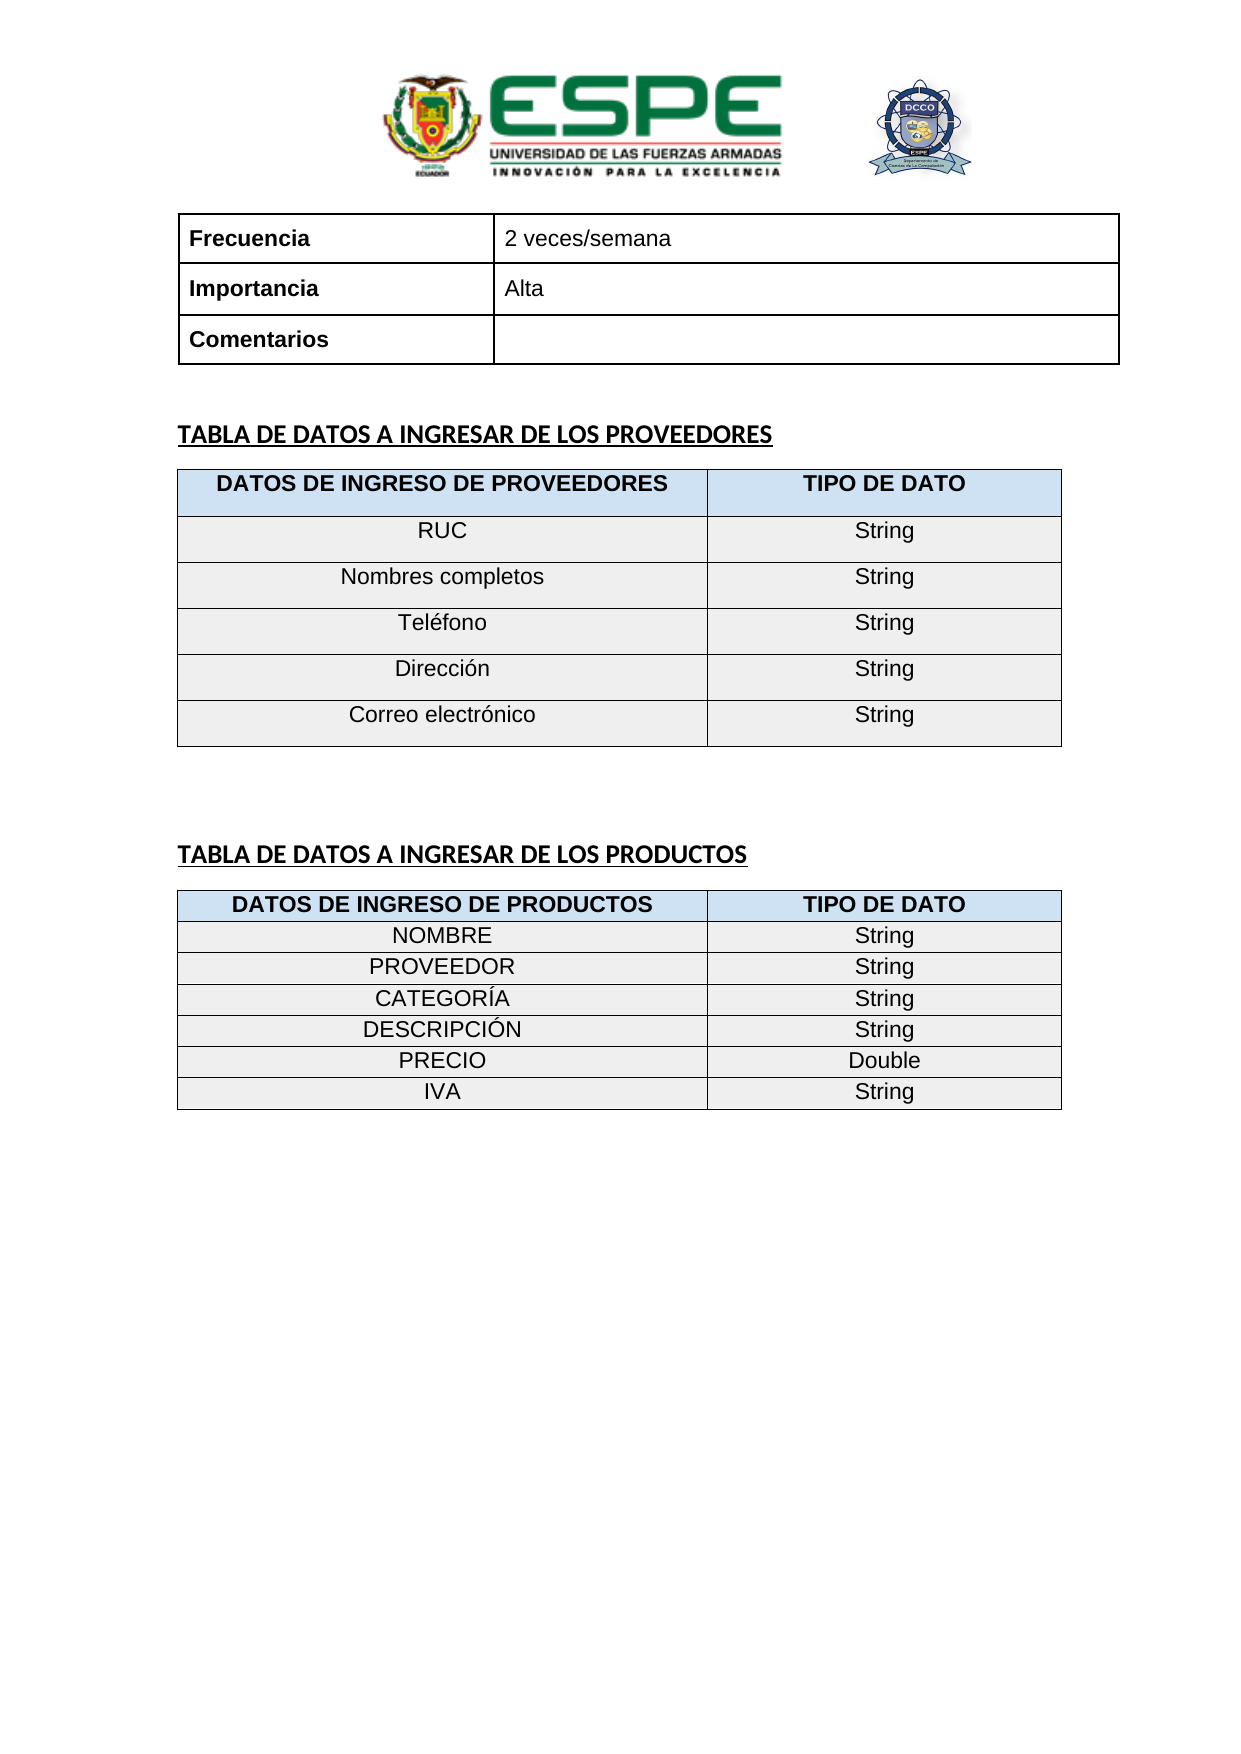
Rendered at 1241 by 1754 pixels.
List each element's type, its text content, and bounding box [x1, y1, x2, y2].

table_cell [495, 316, 1118, 363]
table_cell String [708, 609, 1061, 654]
table_cell Double [708, 1047, 1061, 1077]
table_cell Dirección [178, 655, 707, 700]
table_cell Frecuencia [180, 215, 493, 262]
table_cell String [708, 655, 1061, 700]
table_cell Correo electrónico [178, 701, 707, 746]
table_cell NOMBRE [178, 922, 707, 952]
table_cell Importancia [180, 264, 493, 313]
table_cell Comentarios [180, 316, 493, 363]
table_cell Teléfono [178, 609, 707, 654]
table_cell RUC [178, 517, 707, 562]
text TABLA DE DATOS A INGRESAR DE LOS PRODUCTOS [177, 837, 1063, 871]
text TABLA DE DATOS A INGRESAR DE LOS PROVEEDORES [177, 417, 1063, 450]
table_cell CATEGORÍA [178, 985, 707, 1015]
table_cell 2 veces/semana [495, 215, 1118, 262]
table_cell String [708, 701, 1061, 746]
table_cell PROVEEDOR [178, 953, 707, 983]
table_cell Nombres completos [178, 563, 707, 608]
table_cell String [708, 1016, 1061, 1046]
table_cell DESCRIPCIÓN [178, 1016, 707, 1046]
table_cell Alta [495, 264, 1118, 313]
table_cell String [708, 1078, 1061, 1108]
table_cell String [708, 517, 1061, 562]
table_cell String [708, 985, 1061, 1015]
table_header TIPO DE DATO [708, 470, 1061, 516]
table_cell String [708, 953, 1061, 983]
table_cell String [708, 563, 1061, 608]
table_cell PRECIO [178, 1047, 707, 1077]
table_cell IVA [178, 1078, 707, 1108]
table_header TIPO DE DATO [708, 891, 1061, 921]
table_header DATOS DE INGRESO DE PRODUCTOS [178, 891, 707, 921]
picture [381, 73, 787, 180]
picture [868, 76, 972, 180]
table_cell String [708, 922, 1061, 952]
table_header DATOS DE INGRESO DE PROVEEDORES [178, 470, 707, 516]
